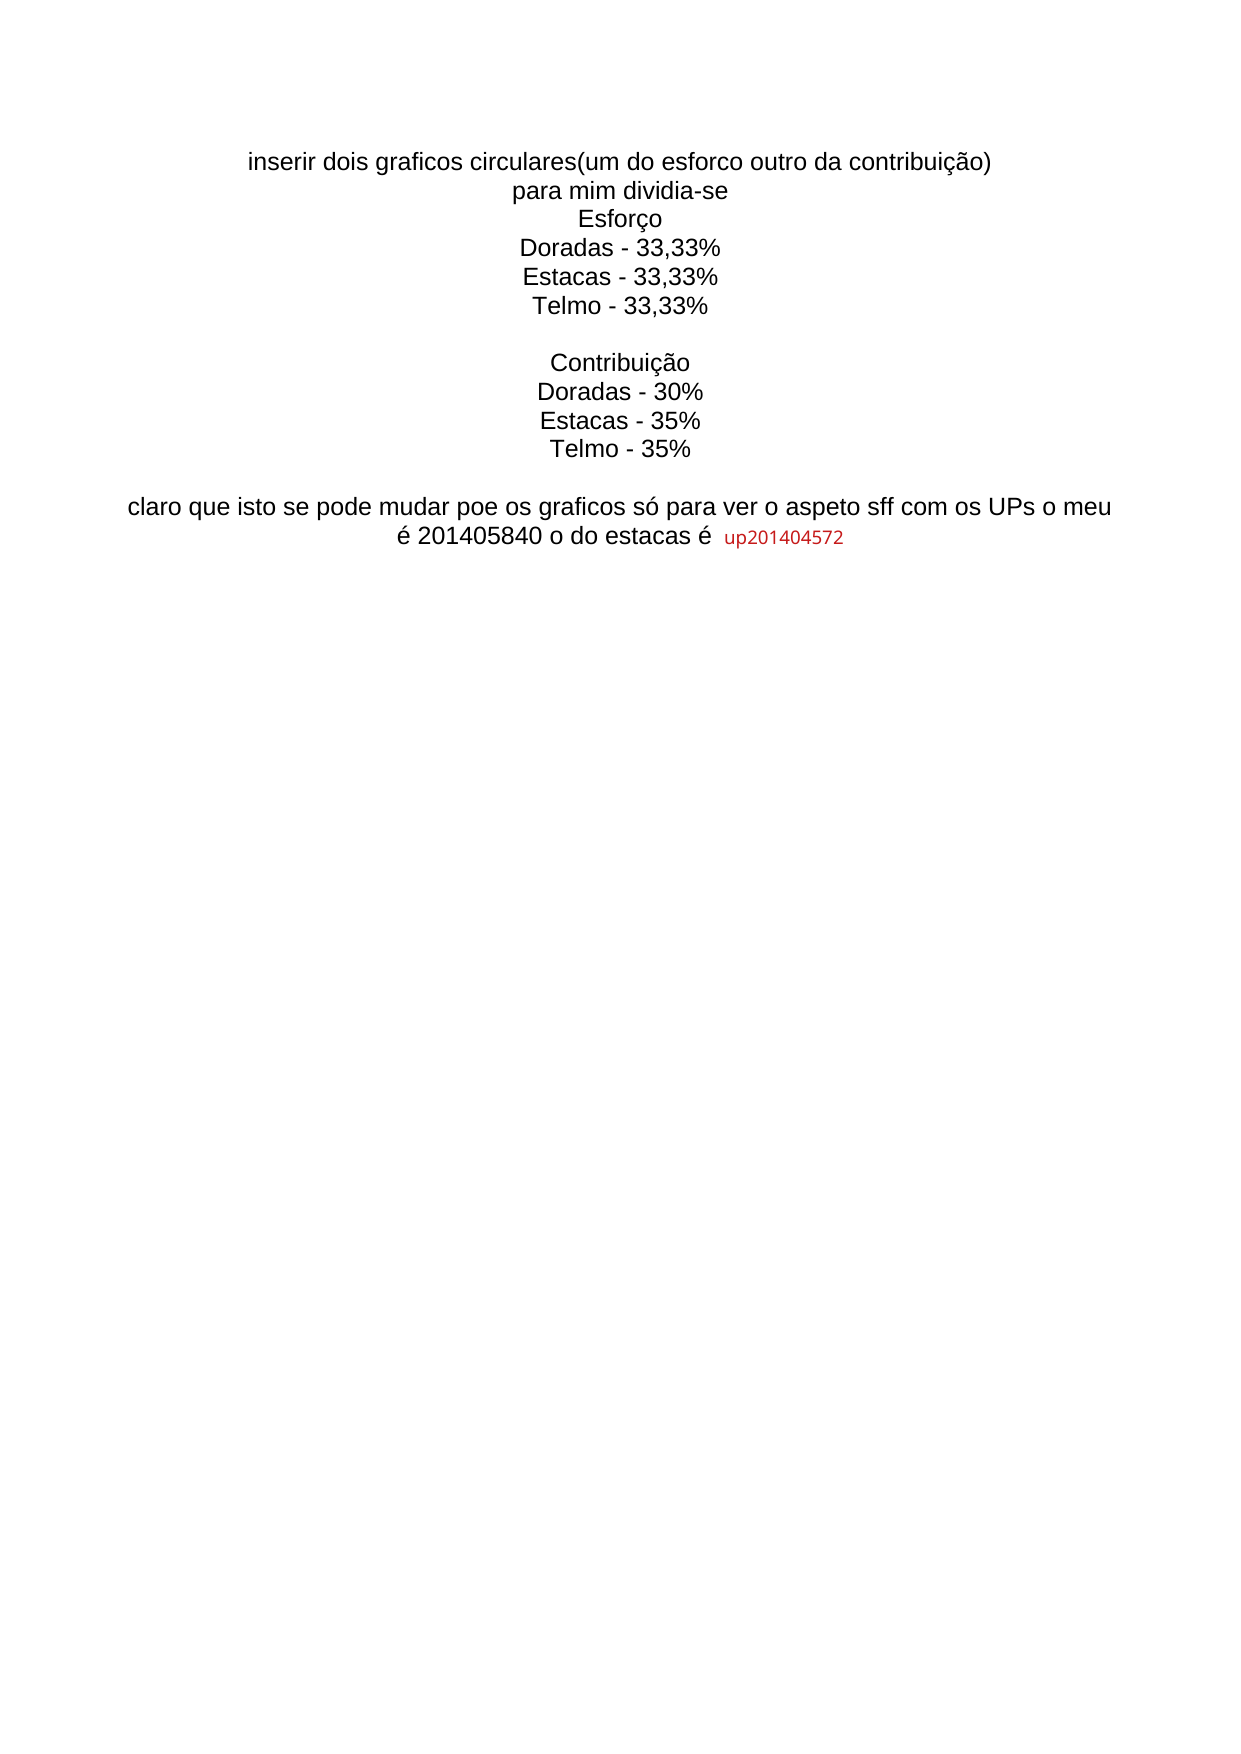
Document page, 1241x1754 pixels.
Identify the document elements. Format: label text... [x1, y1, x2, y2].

text Telmo - 33,33% [118, 291, 1122, 319]
text Contribuição [118, 348, 1122, 377]
text Telmo - 35% [118, 434, 1122, 463]
text Esforço [118, 204, 1122, 233]
text Doradas - 33,33% [118, 233, 1122, 262]
text inserir dois graficos circulares(um do esforco outro da contribuição) [118, 147, 1122, 176]
text Doradas - 30% [118, 377, 1122, 406]
text claro que isto se pode mudar poe os graficos só para ver o aspeto sff com os UPs o meu é 201405840 o do estacas é up201404572 [118, 492, 1122, 549]
text para mim dividia-se [118, 176, 1122, 204]
text Estacas - 33,33% [118, 262, 1122, 291]
text Estacas - 35% [118, 406, 1122, 434]
